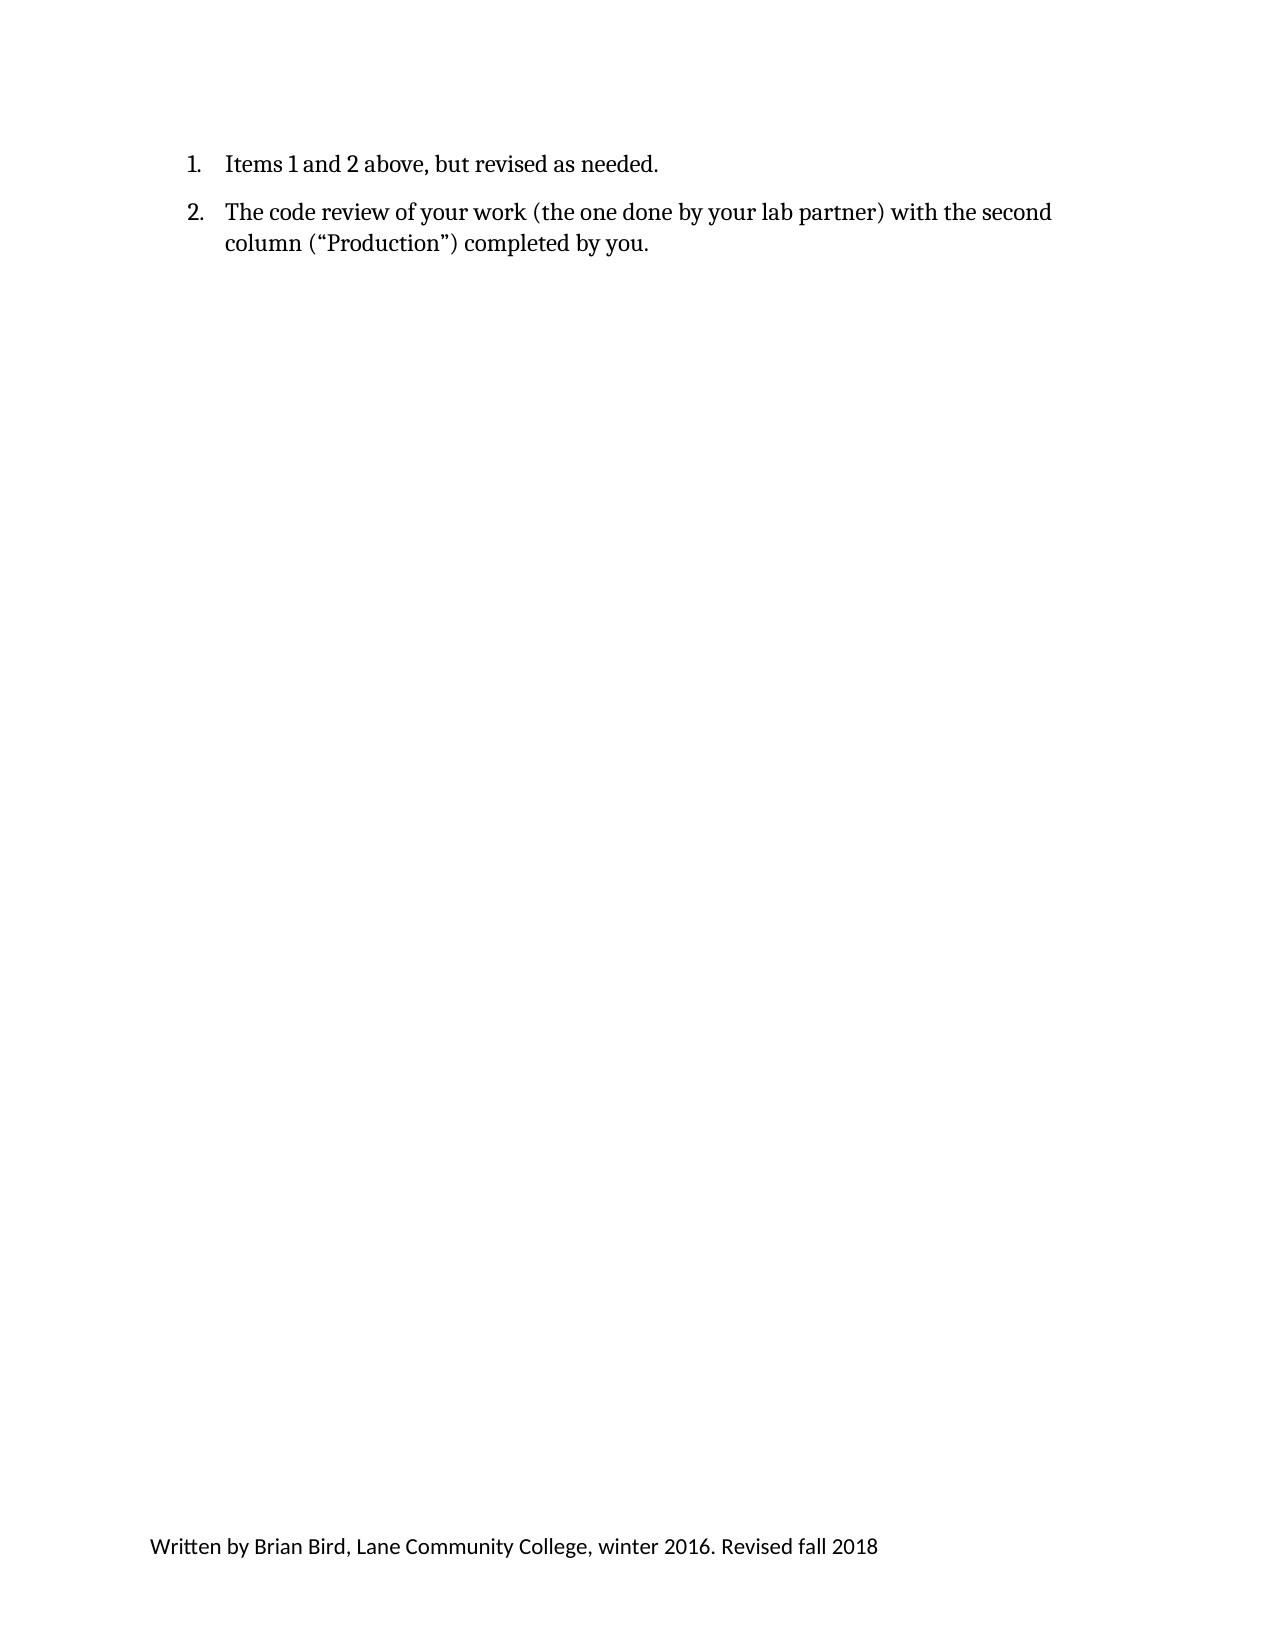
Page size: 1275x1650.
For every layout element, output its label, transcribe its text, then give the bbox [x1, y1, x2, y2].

list Items 1 and 2 above, but revised as needed. [187, 150, 1125, 179]
list The code review of your work (the one done by your lab partner) with the second column (“Production”) completed by you. [187, 198, 1125, 257]
